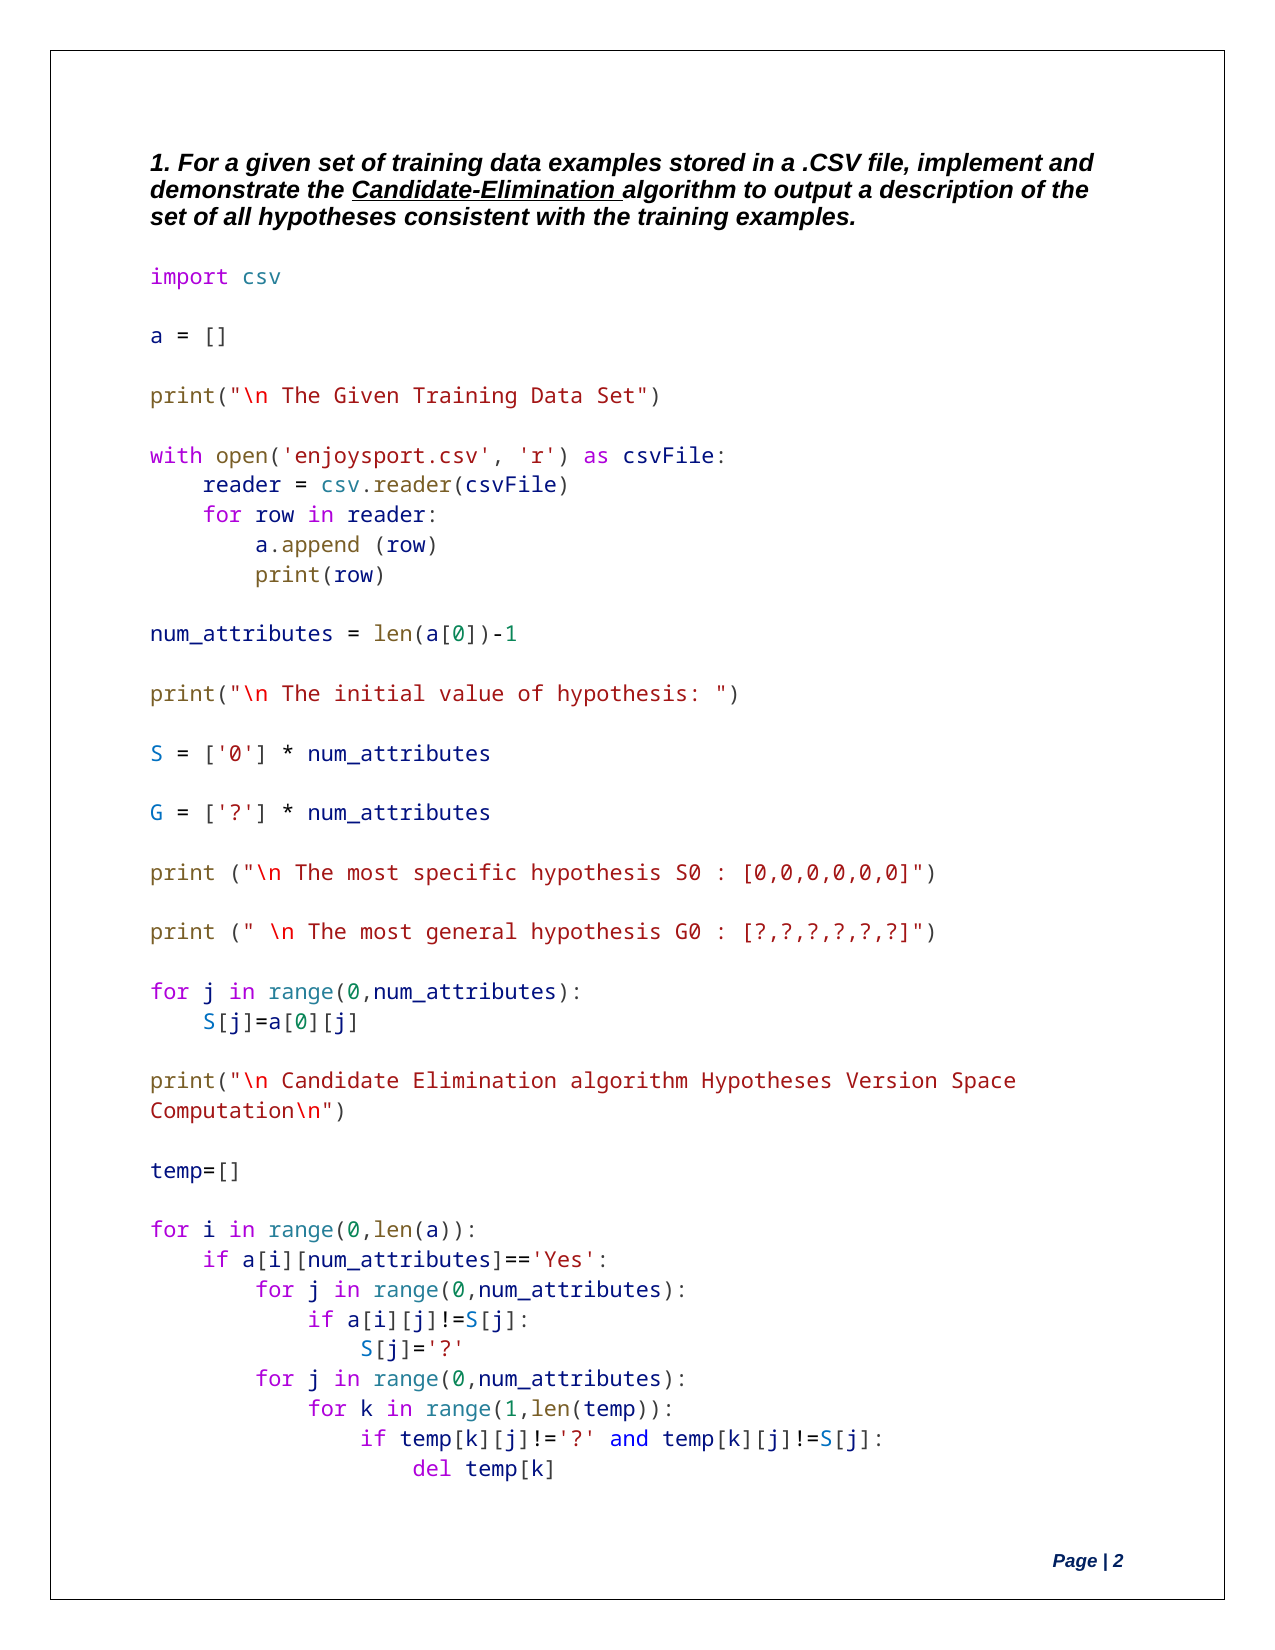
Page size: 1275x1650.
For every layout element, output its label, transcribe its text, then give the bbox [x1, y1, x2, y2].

text print("\n The Given Training Data Set") [150, 380, 1125, 410]
text for i in range(0,len(a)): [150, 1214, 1125, 1244]
text num_attributes = len(a[0])-1 [150, 618, 1125, 648]
text S[j]=a[0][j] [150, 1006, 1125, 1036]
text for j in range(0,num_attributes): [150, 1274, 1125, 1304]
text import csv [150, 261, 1125, 291]
text 1. For a given set of training data examples stored in a .CSV file, implement and demonstrate the Candidate-Elimination algorithm to output a description of the set of all hypotheses consistent with the training examples. [150, 150, 1116, 231]
text print("\n The initial value of hypothesis: ") [150, 678, 1125, 708]
text reader = csv.reader(csvFile) [150, 469, 1125, 499]
text print (" \n The most general hypothesis G0 : [?,?,?,?,?,?]") [150, 916, 1125, 946]
text a.append (row) [150, 529, 1125, 559]
text G = ['?'] * num_attributes [150, 797, 1125, 827]
text for j in range(0,num_attributes): [150, 976, 1125, 1006]
text print(row) [150, 559, 1125, 589]
text S[j]='?' [150, 1333, 1125, 1363]
text temp=[] [150, 1155, 1125, 1184]
text if a[i][num_attributes]=='Yes': [150, 1244, 1125, 1274]
text S = ['0'] * num_attributes [150, 738, 1125, 767]
text if temp[k][j]!='?' and temp[k][j]!=S[j]: [150, 1423, 1125, 1453]
text a = [] [150, 321, 1125, 350]
text with open('enjoysport.csv', 'r') as csvFile: [150, 440, 1125, 469]
text for k in range(1,len(temp)): [150, 1393, 1125, 1423]
text del temp[k] [150, 1453, 1125, 1482]
text if a[i][j]!=S[j]: [150, 1304, 1125, 1333]
text print ("\n The most specific hypothesis S0 : [0,0,0,0,0,0]") [150, 857, 1125, 887]
text for row in reader: [150, 499, 1125, 529]
text print("\n Candidate Elimination algorithm Hypotheses Version Space Computation\n") [150, 1065, 1125, 1125]
text for j in range(0,num_attributes): [150, 1363, 1125, 1393]
